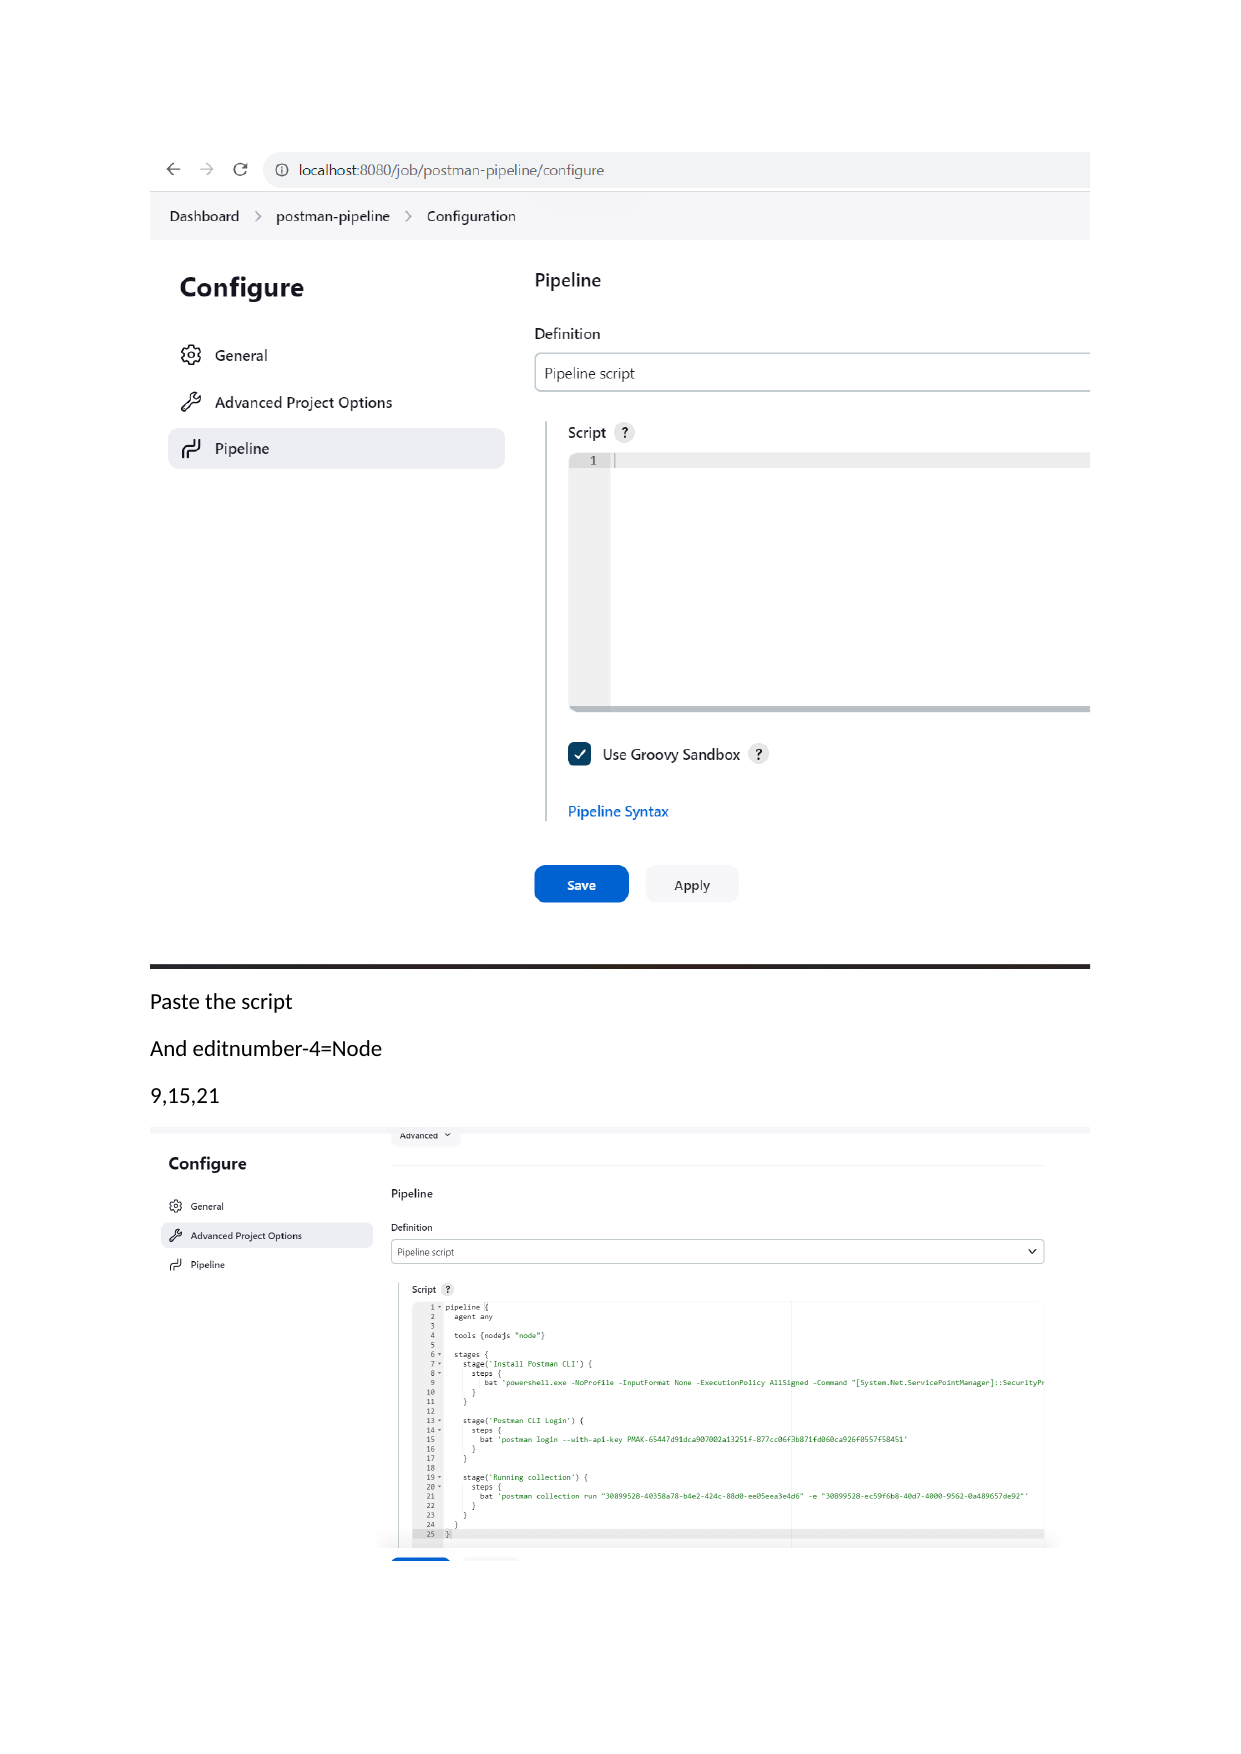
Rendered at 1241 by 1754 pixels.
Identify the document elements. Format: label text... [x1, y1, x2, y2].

picture [150, 150, 1091, 969]
text 9,15,21 [150, 1081, 1090, 1109]
text And editnumber-4=Node [150, 1034, 1090, 1062]
picture [150, 1127, 1091, 1561]
text Paste the script [150, 987, 1090, 1015]
